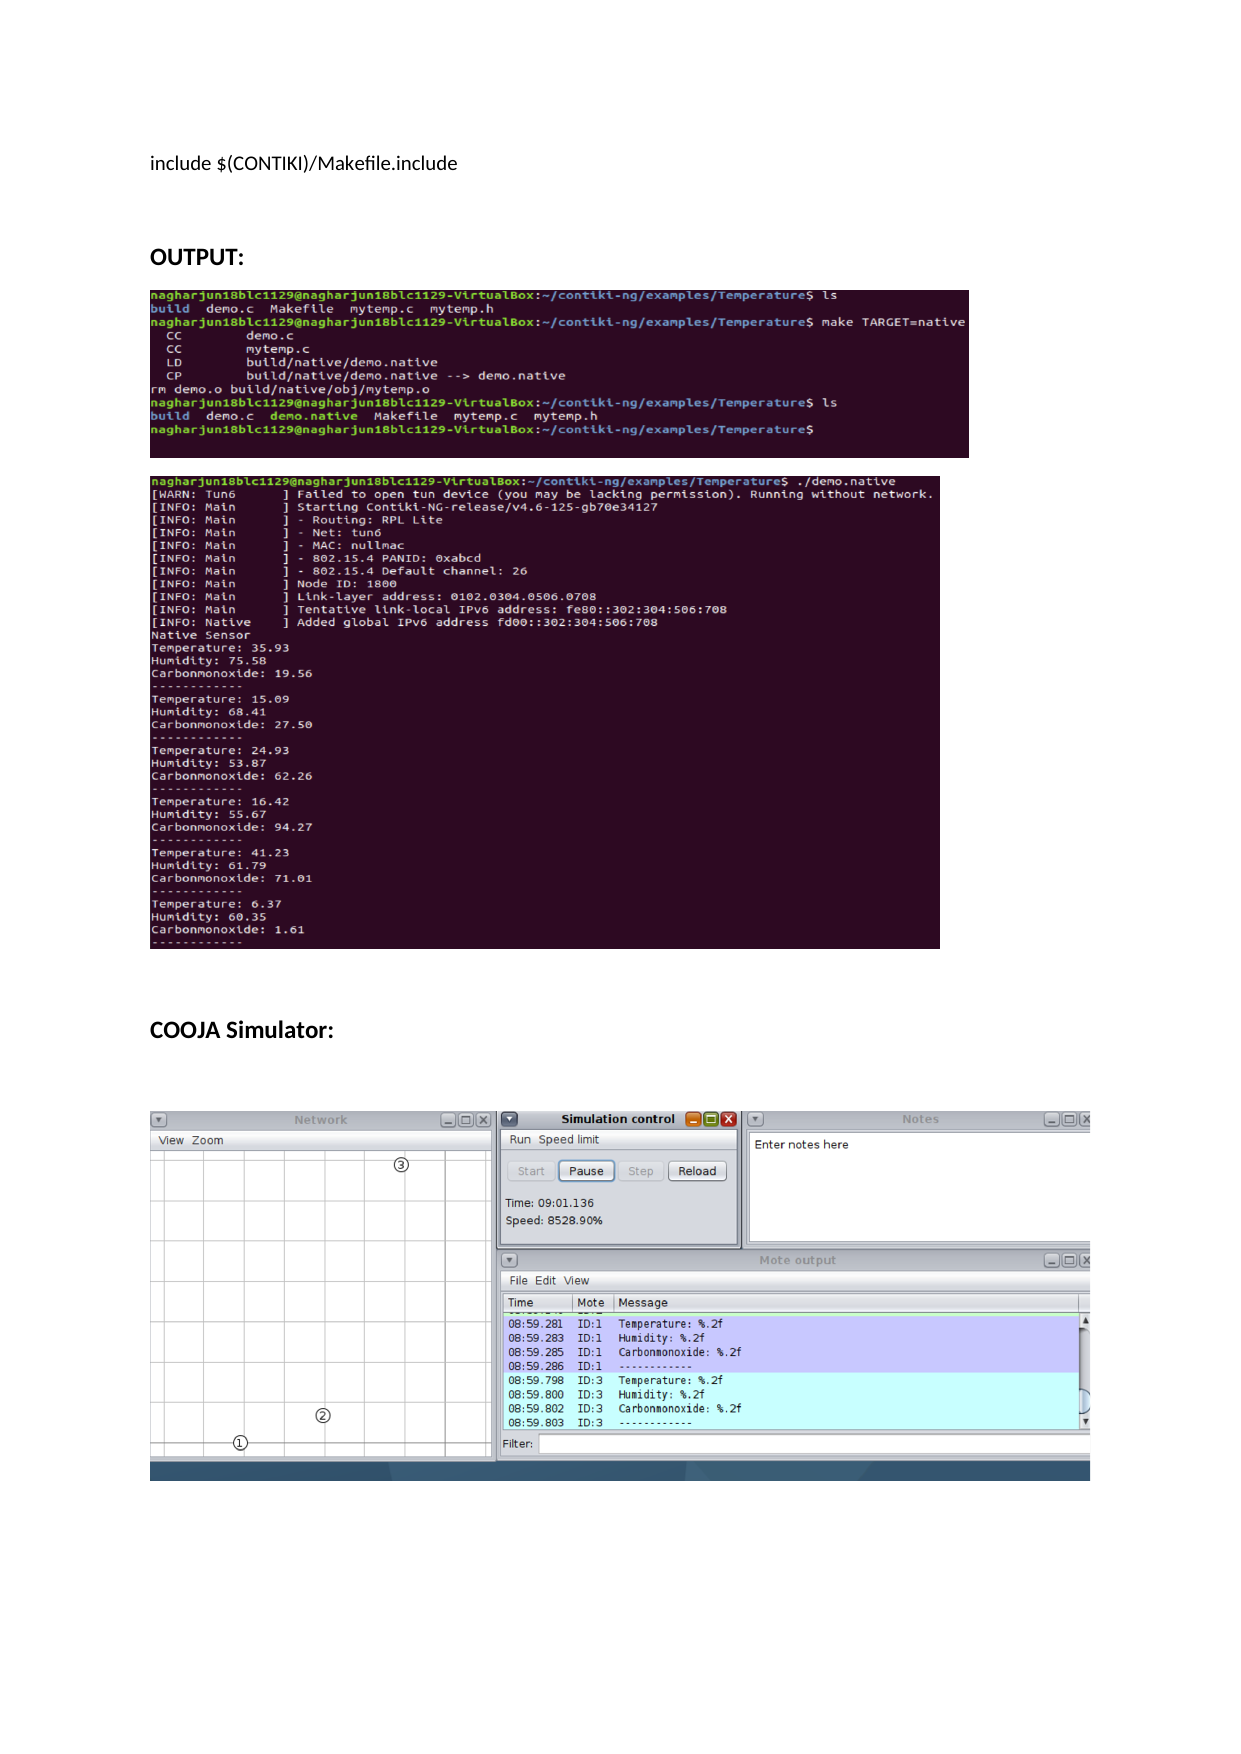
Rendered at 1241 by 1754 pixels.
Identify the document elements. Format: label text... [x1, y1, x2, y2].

text include $(CONTIKI)/Makefile.include [150, 150, 1090, 175]
text OUTPUT: [150, 241, 1090, 271]
picture [150, 290, 969, 458]
text COOJA Simulator: [150, 1014, 1090, 1045]
picture [150, 476, 940, 949]
picture [150, 1111, 1091, 1481]
